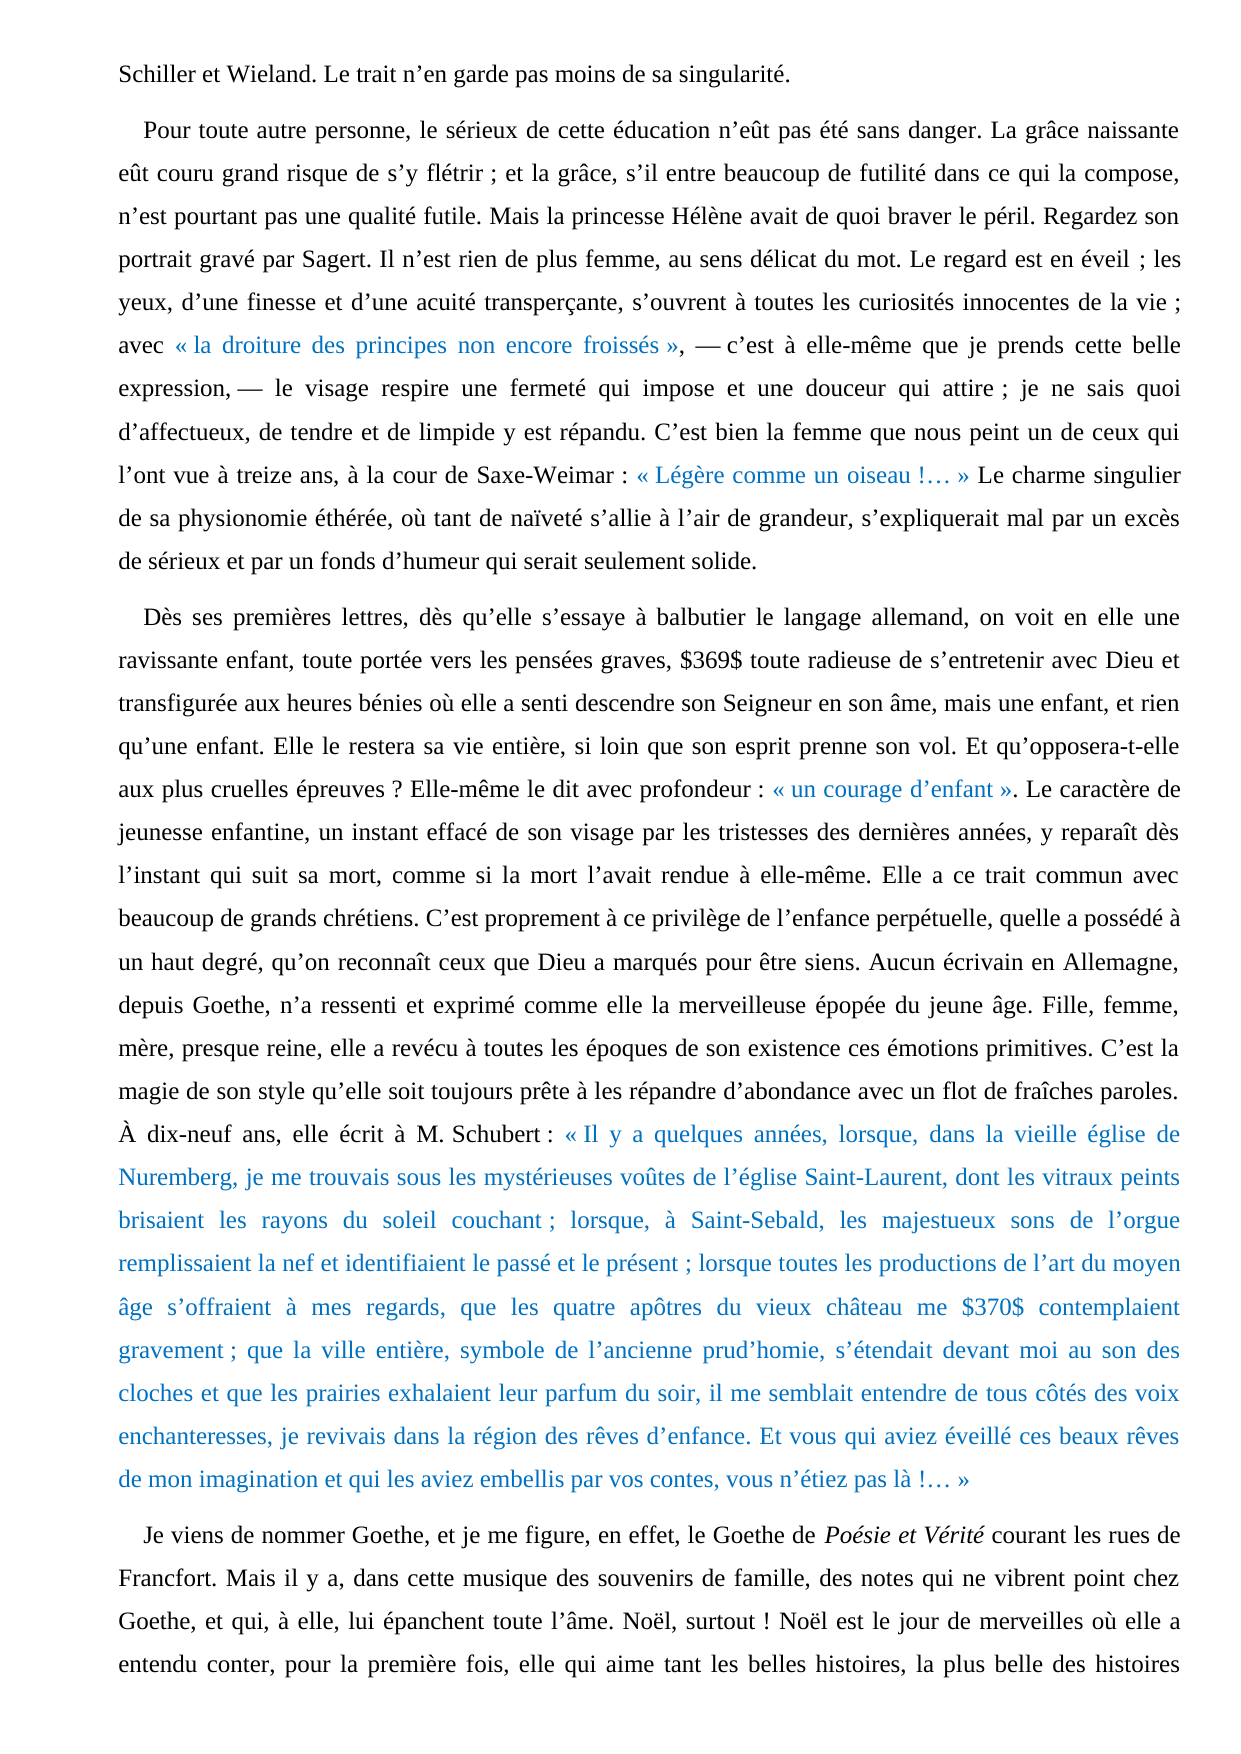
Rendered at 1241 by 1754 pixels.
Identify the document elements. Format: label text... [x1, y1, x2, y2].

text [118, 59, 1181, 88]
text Pour toute autre personne, le sérieux de cette éducation n’eût pas été sans danger. La grâce naissante eût couru grand risque de s’y flétrir ; et la grâce, s’il entre beaucoup de futilité dans ce qui la compose, n’est pourtant pas une qualité futile. Mais la princesse Hélène avait de quoi braver le péril. Regardez son portrait gravé par Sagert. Il n’est rien de plus femme, au sens délicat du mot. Le regard est en éveil ; les yeux, d’une finesse et d’une acuité transperçante, s’ouvrent à toutes les curiosités innocentes de la vie ; avec « la droiture des principes non encore froissés », — c’est à elle-même que je prends cette belle expression, — le visage respire une fermeté qui impose et une douceur qui attire ; je ne sais quoi d’affectueux, de tendre et de limpide y est répandu. C’est bien la femme que nous peint un de ceux qui l’ont vue à treize ans, à la cour de Saxe-Weimar : « Légère comme un oiseau !… » Le charme singulier de sa physionomie éthérée, où tant de naïveté s’allie à l’air de grandeur, s’expliquerait mal par un excès de sérieux et par un fonds d’humeur qui serait seulement solide. [118, 115, 1181, 575]
text Dès ses premières lettres, dès qu’elle s’essaye à balbutier le langage allemand, on voit en elle une ravissante enfant, toute portée vers les pensées graves, $369$ toute radieuse de s’entretenir avec Dieu et transfigurée aux heures bénies où elle a senti descendre son Seigneur en son âme, mais une enfant, et rien qu’une enfant. Elle le restera sa vie entière, si loin que son esprit prenne son vol. Et qu’opposera-t-elle aux plus cruelles épreuves ? Elle-même le dit avec profondeur : « un courage d’enfant ». Le caractère de jeunesse enfantine, un instant effacé de son visage par les tristesses des dernières années, y reparaît dès l’instant qui suit sa mort, comme si la mort l’avait rendue à elle-même. Elle a ce trait commun avec beaucoup de grands chrétiens. C’est proprement à ce privilège de l’enfance perpétuelle, quelle a possédé à un haut degré, qu’on reconnaît ceux que Dieu a marqués pour être siens. Aucun écrivain en Allemagne, depuis Goethe, n’a ressenti et exprimé comme elle la merveilleuse épopée du jeune âge. Fille, femme, mère, presque reine, elle a revécu à toutes les époques de son existence ces émotions primitives. C’est la magie de son style qu’elle soit toujours prête à les répandre d’abondance avec un flot de fraîches paroles. À dix-neuf ans, elle écrit à M. Schubert : « Il y a quelques années, lorsque, dans la vieille église de Nuremberg, je me trouvais sous les mystérieuses voûtes de l’église Saint-Laurent, dont les vitraux peints brisaient les rayons du soleil couchant ; lorsque, à Saint-Sebald, les majestueux sons de l’orgue remplissaient la nef et identifiaient le passé et le présent ; lorsque toutes les productions de l’art du moyen âge s’offraient à mes regards, que les quatre apôtres du vieux château me $370$ contemplaient gravement ; que la ville entière, symbole de l’ancienne prud’homie, s’étendait devant moi au son des cloches et que les prairies exhalaient leur parfum du soir, il me semblait entendre de tous côtés des voix enchanteresses, je revivais dans la région des rêves d’enfance. Et vous qui aviez éveillé ces beaux rêves de mon imagination et qui les aviez embellis par vos contes, vous n’étiez pas là !… » [118, 602, 1181, 1493]
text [118, 1520, 1181, 1678]
